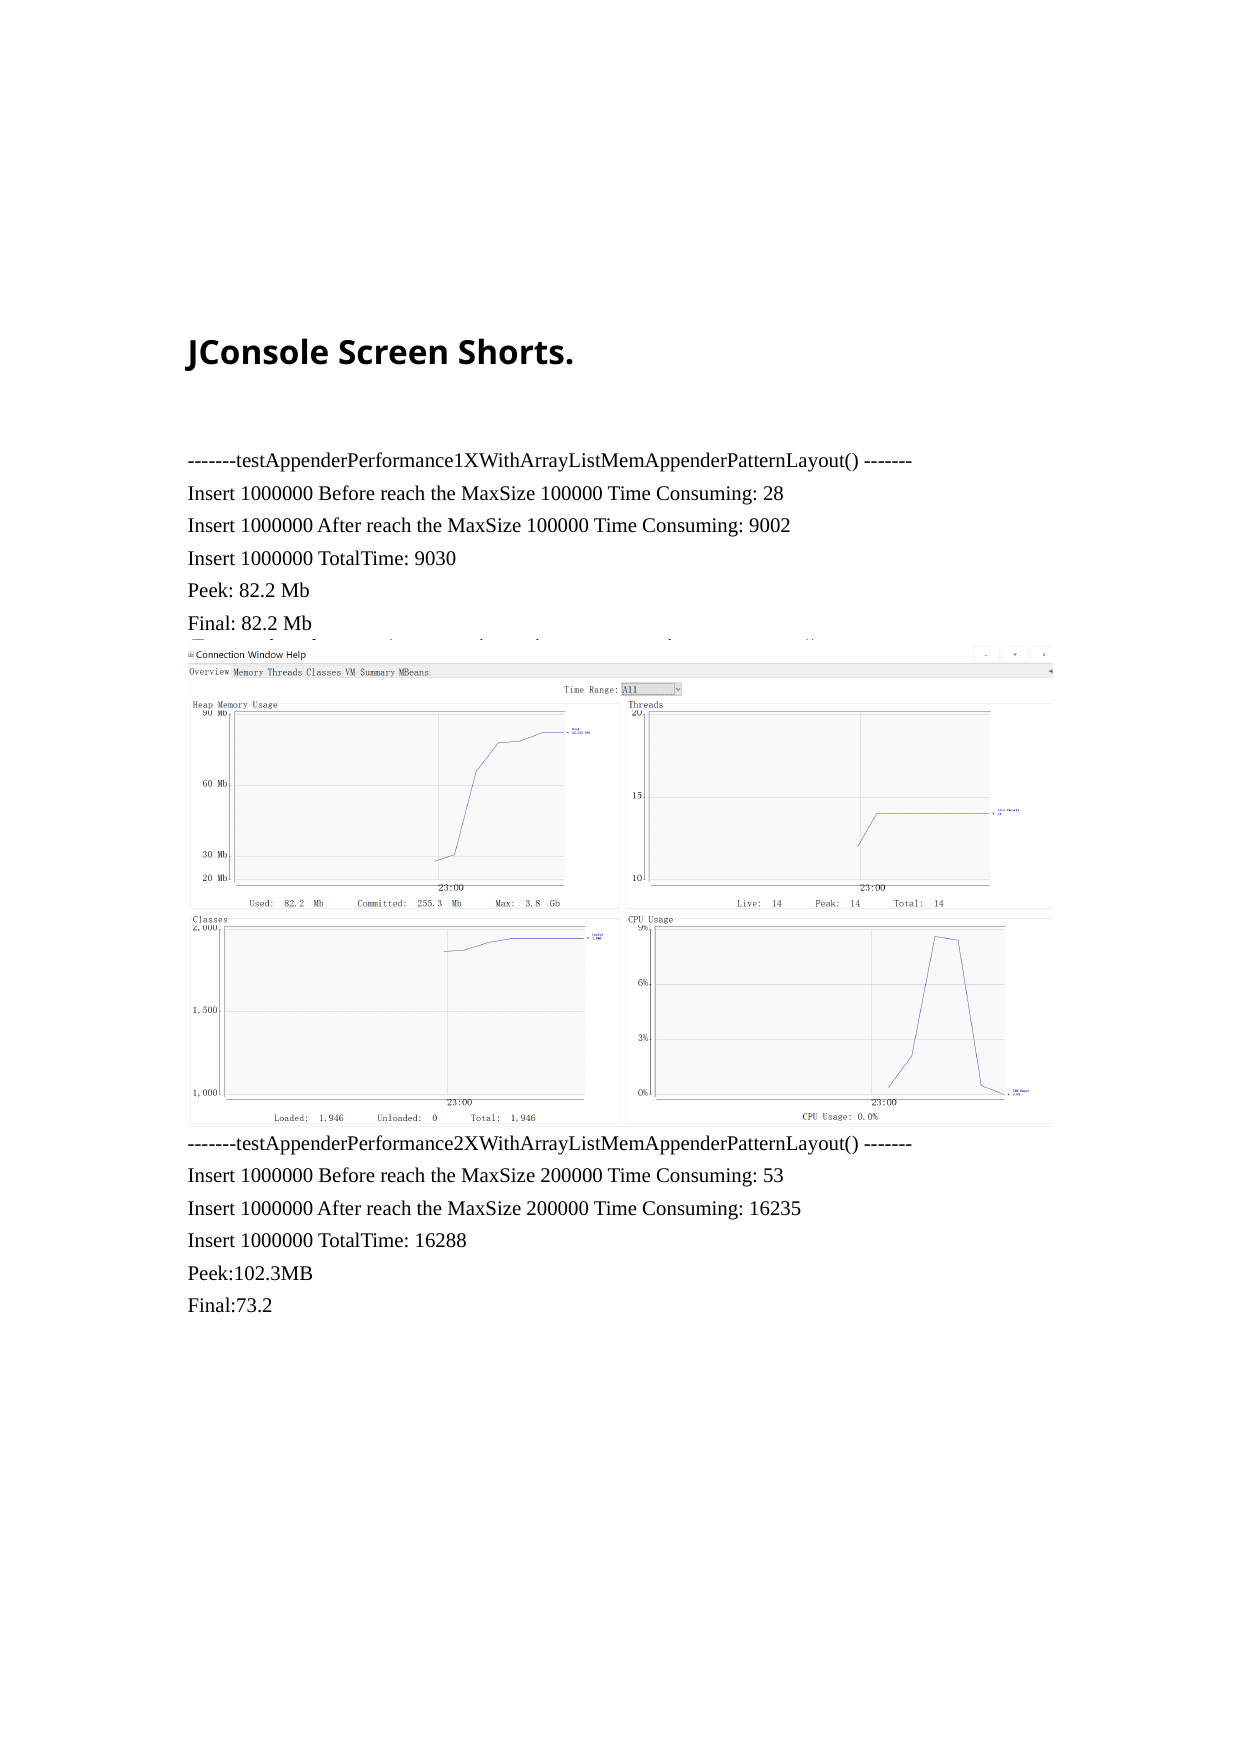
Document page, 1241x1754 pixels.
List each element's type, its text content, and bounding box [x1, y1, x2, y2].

text Final:73.2 [187, 1289, 1053, 1322]
text Insert 1000000 After reach the MaxSize 100000 Time Consuming: 9002 [187, 509, 1053, 542]
text Peek:102.3MB [187, 1257, 1053, 1289]
text Insert 1000000 Before reach the MaxSize 200000 Time Consuming: 53 [187, 1159, 1053, 1192]
picture [187, 639, 1053, 1127]
text Final: 82.2 Mb [187, 607, 1053, 639]
text -------testAppenderPerformance1XWithArrayListMemAppenderPatternLayout() ------- [187, 444, 1053, 477]
text Insert 1000000 After reach the MaxSize 200000 Time Consuming: 16235 [187, 1192, 1053, 1224]
text Insert 1000000 TotalTime: 9030 [187, 542, 1053, 574]
text -------testAppenderPerformance2XWithArrayListMemAppenderPatternLayout() ------- [187, 1127, 1053, 1159]
text Insert 1000000 Before reach the MaxSize 100000 Time Consuming: 28 [187, 477, 1053, 509]
text Peek: 82.2 Mb [187, 574, 1053, 607]
subtitle JConsole Screen Shorts. [187, 319, 1053, 384]
text Insert 1000000 TotalTime: 16288 [187, 1224, 1053, 1257]
